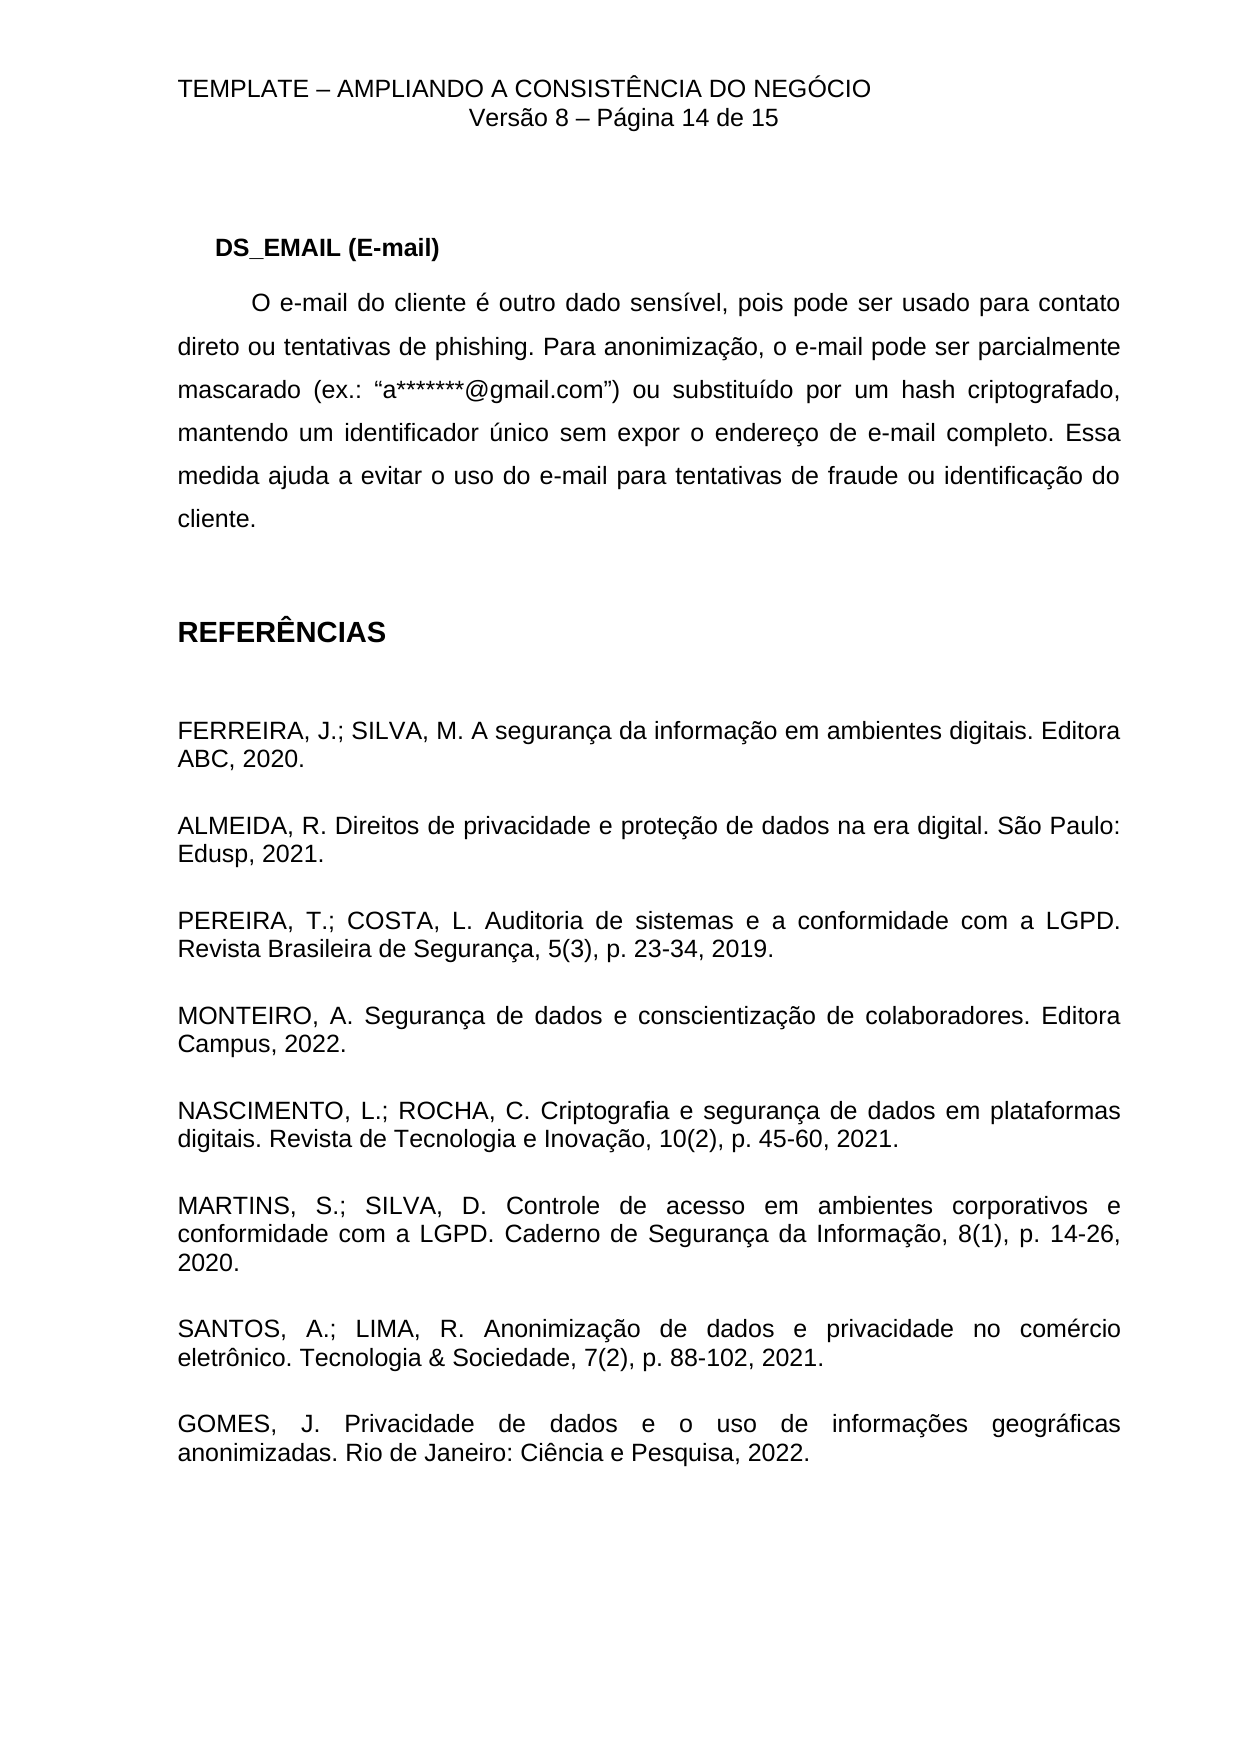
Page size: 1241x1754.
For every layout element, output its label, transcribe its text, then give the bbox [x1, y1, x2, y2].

text MARTINS, S.; SILVA, D. Controle de acesso em ambientes corporativos e conformidade com a LGPD. Caderno de Segurança da Informação, 8(1), p. 14-26, 2020. [177, 1191, 1122, 1277]
text FERREIRA, J.; SILVA, M. A segurança da informação em ambientes digitais. Editora ABC, 2020. [177, 716, 1122, 773]
text NASCIMENTO, L.; ROCHA, C. Criptografia e segurança de dados em plataformas digitais. Revista de Tecnologia e Inovação, 10(2), p. 45-60, 2021. [177, 1096, 1122, 1153]
text MONTEIRO, A. Segurança de dados e conscientização de colaboradores. Editora Campus, 2022. [177, 1001, 1122, 1058]
text ALMEIDA, R. Direitos de privacidade e proteção de dados na era digital. São Paulo: Edusp, 2021. [177, 811, 1122, 868]
text O e-mail do cliente é outro dado sensível, pois pode ser usado para contato direto ou tentativas de phishing. Para anonimização, o e-mail pode ser parcialmente mascarado (ex.: “a*******@gmail.com”) ou substituído por um hash criptografado, mantendo um identificador único sem expor o endereço de e-mail completo. Essa medida ajuda a evitar o uso do e-mail para tentativas de fraude ou identificação do cliente. [177, 288, 1122, 533]
subtitle REFERÊNCIAS [177, 615, 1122, 649]
text DS_EMAIL (E-mail) [215, 233, 1122, 262]
text PEREIRA, T.; COSTA, L. Auditoria de sistemas e a conformidade com a LGPD. Revista Brasileira de Segurança, 5(3), p. 23-34, 2019. [177, 906, 1122, 963]
text GOMES, J. Privacidade de dados e o uso de informações geográficas anonimizadas. Rio de Janeiro: Ciência e Pesquisa, 2022. [177, 1409, 1122, 1467]
text SANTOS, A.; LIMA, R. Anonimização de dados e privacidade no comércio eletrônico. Tecnologia & Sociedade, 7(2), p. 88-102, 2021. [177, 1314, 1122, 1372]
